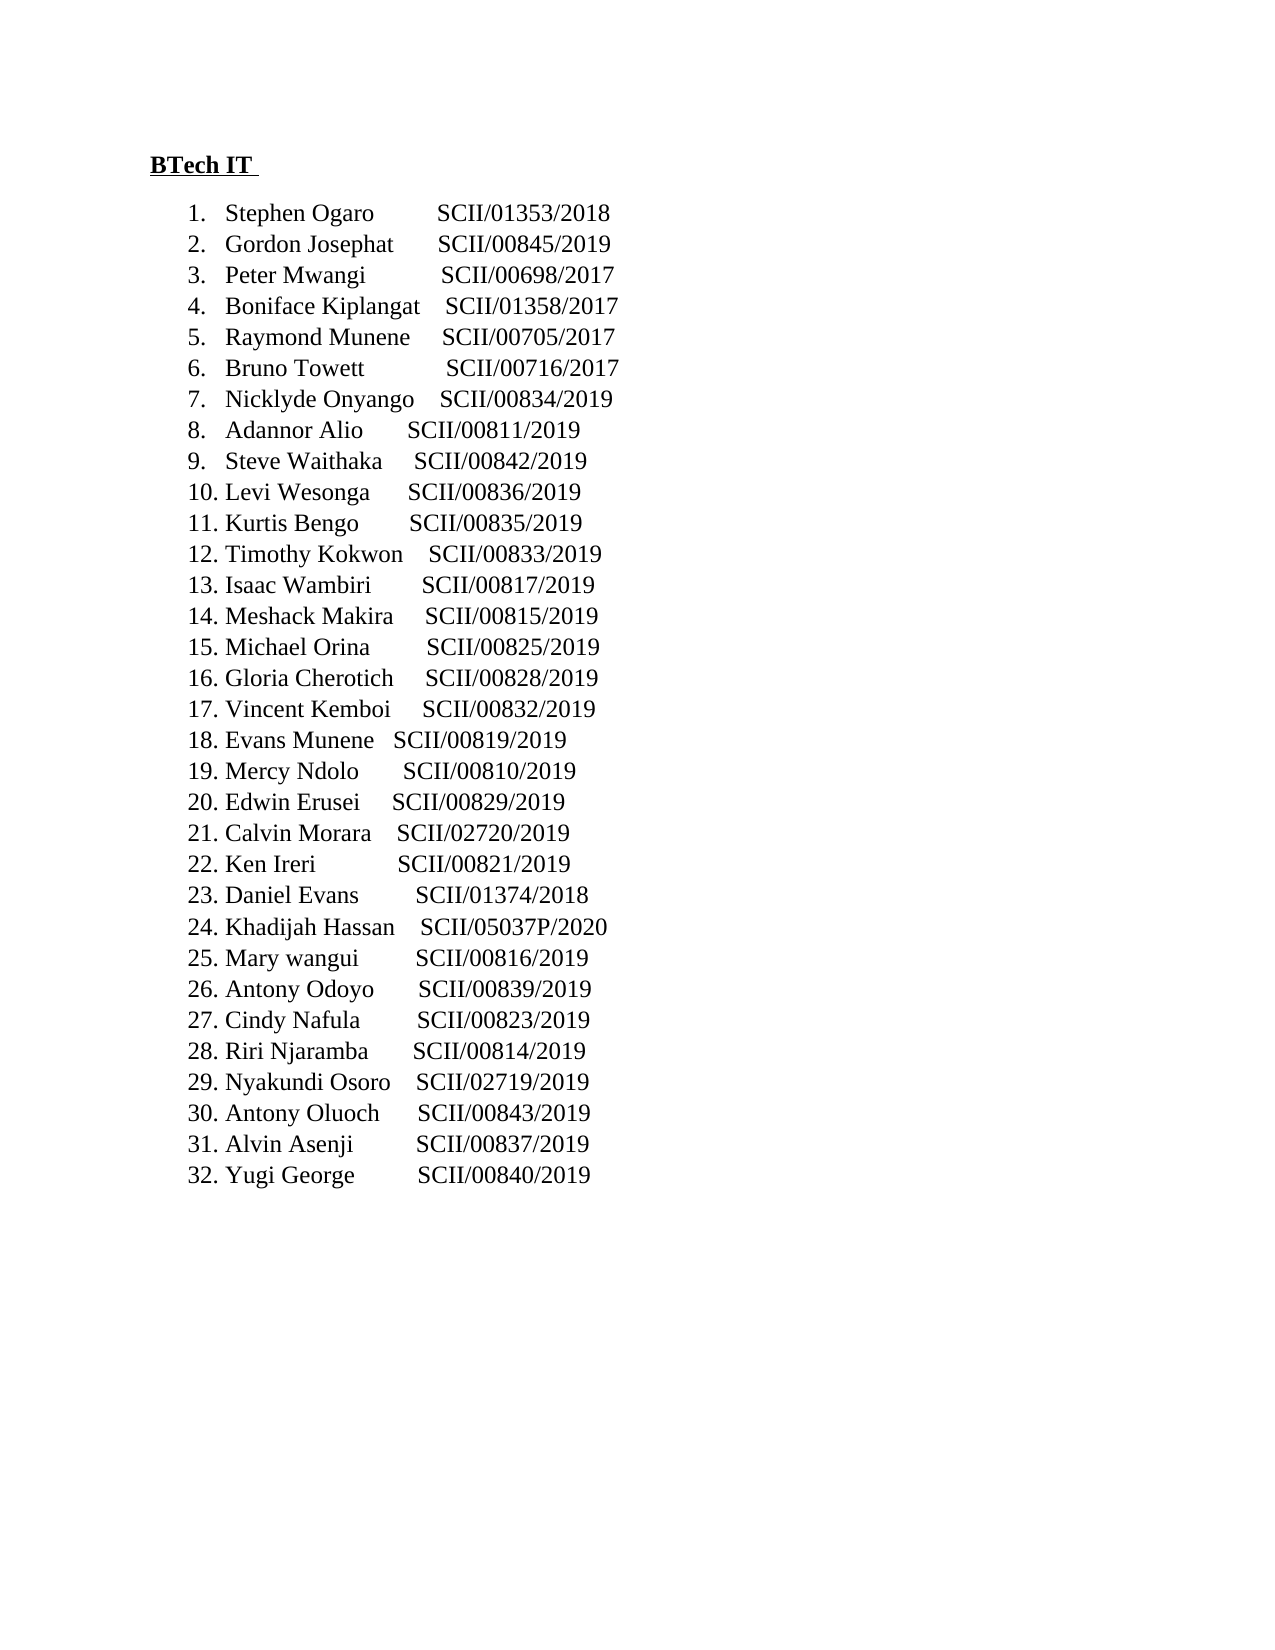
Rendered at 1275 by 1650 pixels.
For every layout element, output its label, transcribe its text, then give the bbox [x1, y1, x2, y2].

list Alvin Asenji SCII/00837/2019 [187, 1129, 1125, 1158]
list Cindy Nafula SCII/00823/2019 [187, 1005, 1125, 1033]
list Yugi George SCII/00840/2019 [187, 1160, 1125, 1189]
list Steve Waithaka SCII/00842/2019 [187, 446, 1125, 475]
list Evans Munene SCII/00819/2019 [187, 725, 1125, 754]
list Mercy Ndolo SCII/00810/2019 [187, 756, 1125, 785]
list Edwin Erusei SCII/00829/2019 [187, 787, 1125, 816]
list Ken Ireri SCII/00821/2019 [187, 849, 1125, 878]
list Nicklyde Onyango SCII/00834/2019 [187, 384, 1125, 413]
list Calvin Morara SCII/02720/2019 [187, 818, 1125, 847]
list Antony Odoyo SCII/00839/2019 [187, 974, 1125, 1002]
list Khadijah Hassan SCII/05037P/2020 [187, 912, 1125, 940]
list Vincent Kemboi SCII/00832/2019 [187, 694, 1125, 723]
list Gloria Cherotich SCII/00828/2019 [187, 663, 1125, 692]
list Meshack Makira SCII/00815/2019 [187, 601, 1125, 630]
list Daniel Evans SCII/01374/2018 [187, 881, 1125, 909]
list Nyakundi Osoro SCII/02719/2019 [187, 1067, 1125, 1096]
list Riri Njaramba SCII/00814/2019 [187, 1036, 1125, 1064]
list Antony Oluoch SCII/00843/2019 [187, 1098, 1125, 1127]
list Mary wangui SCII/00816/2019 [187, 943, 1125, 971]
list Bruno Towett SCII/00716/2017 [187, 353, 1125, 382]
list Stephen Ogaro SCII/01353/2018 [187, 198, 1125, 226]
text BTech IT [150, 150, 1125, 179]
list Michael Orina SCII/00825/2019 [187, 632, 1125, 661]
list Boniface Kiplangat SCII/01358/2017 [187, 291, 1125, 319]
list Raymond Munene SCII/00705/2017 [187, 322, 1125, 351]
list Isaac Wambiri SCII/00817/2019 [187, 570, 1125, 599]
list Peter Mwangi SCII/00698/2017 [187, 260, 1125, 288]
list Gordon Josephat SCII/00845/2019 [187, 229, 1125, 257]
list Levi Wesonga SCII/00836/2019 [187, 477, 1125, 506]
list Timothy Kokwon SCII/00833/2019 [187, 539, 1125, 568]
list Kurtis Bengo SCII/00835/2019 [187, 508, 1125, 537]
list Adannor Alio SCII/00811/2019 [187, 415, 1125, 444]
